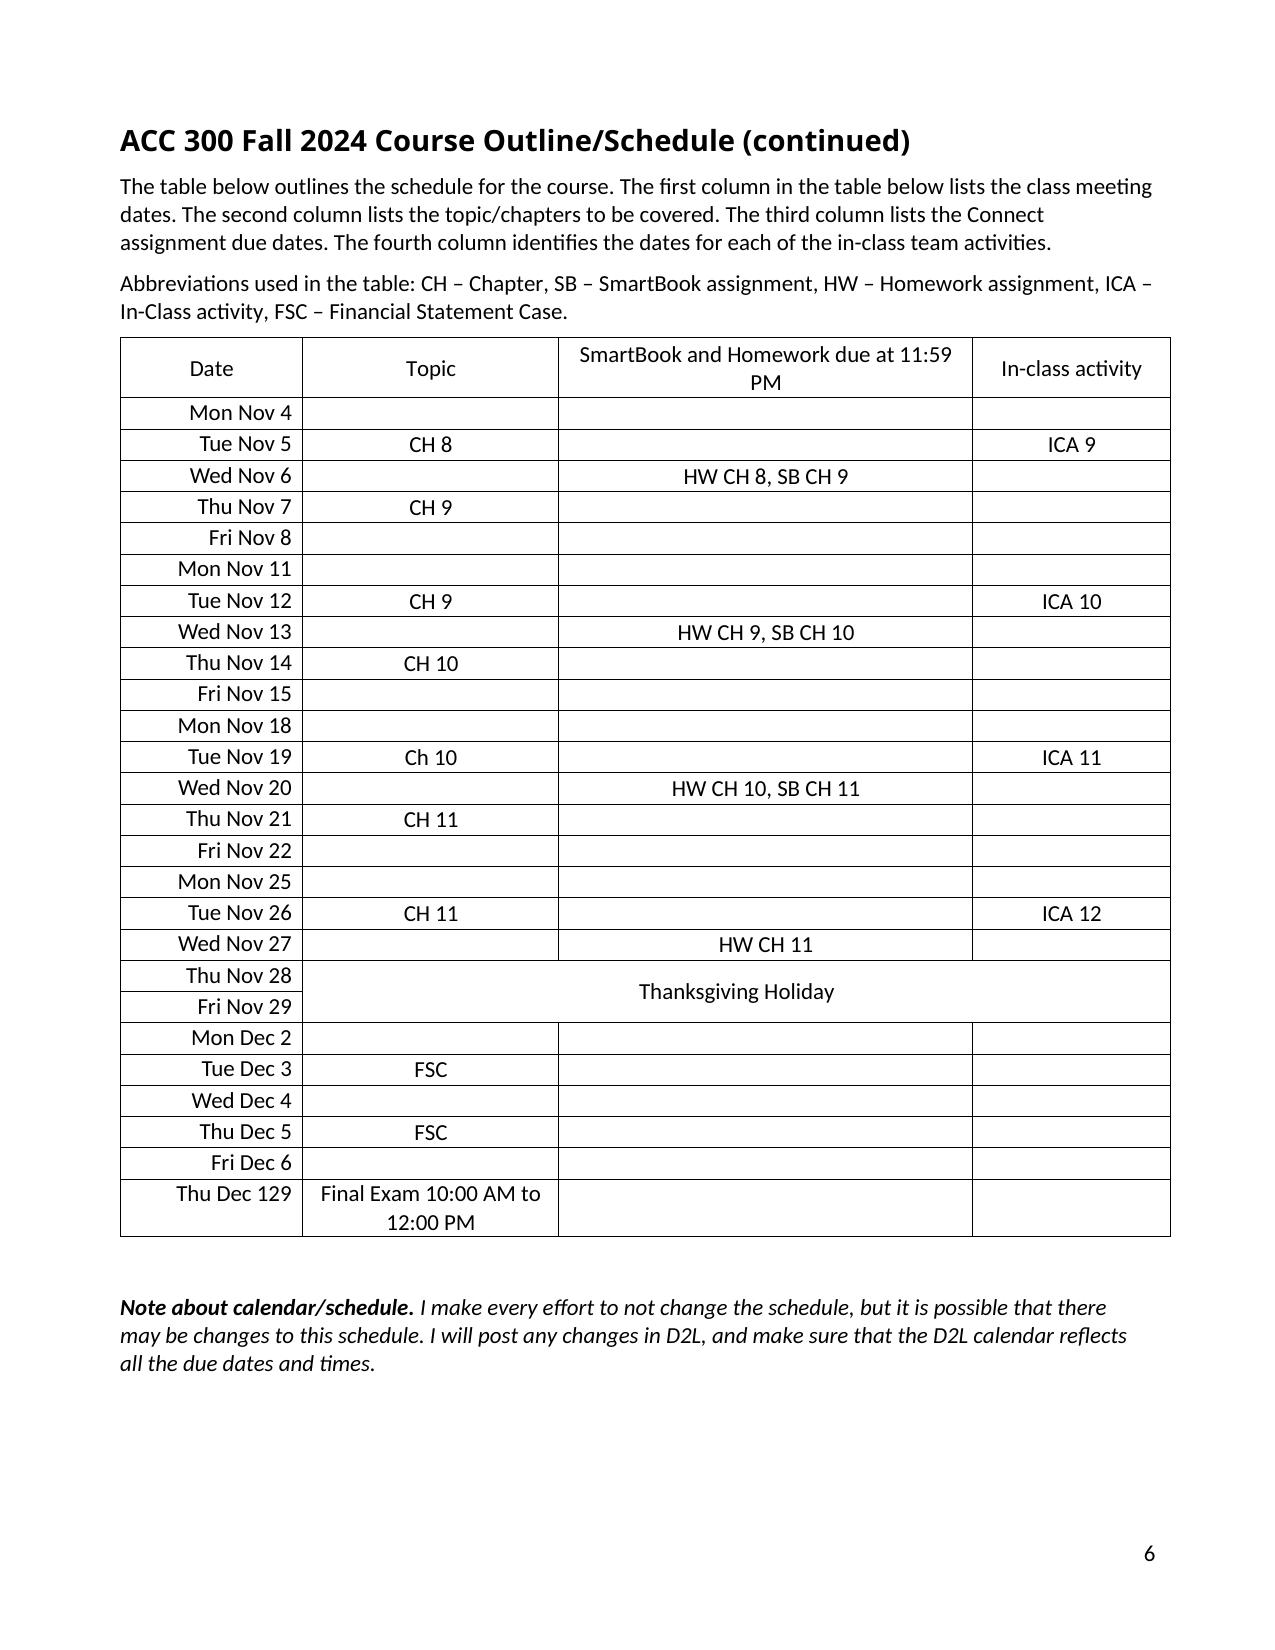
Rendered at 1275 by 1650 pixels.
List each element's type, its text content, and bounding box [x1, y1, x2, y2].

table_cell [559, 836, 972, 866]
table_cell [559, 555, 972, 585]
table_cell Wed Nov 20 [121, 773, 302, 803]
table_cell CH 11 [303, 805, 558, 835]
table_cell CH 8 [303, 430, 558, 460]
text The table below outlines the schedule for the course. The first column in the table below lists the class meeting dates. The second column lists the topic/chapters to be covered. The third column lists the Connect assignment due dates. The fourth column identifies the dates for each of the in-class team activities. [120, 172, 1155, 256]
table_cell [303, 617, 558, 647]
table_cell [973, 1180, 1170, 1236]
table_cell [973, 711, 1170, 741]
table_cell [973, 492, 1170, 522]
table_cell Wed Nov 27 [121, 930, 302, 960]
table_cell HW CH 11 [559, 930, 972, 960]
table_cell Mon Nov 11 [121, 555, 302, 585]
table_cell HW CH 10, SB CH 11 [559, 773, 972, 803]
table_cell [559, 586, 972, 616]
table_cell [559, 1055, 972, 1085]
table_cell ICA 12 [973, 898, 1170, 928]
table_cell [973, 461, 1170, 491]
table_cell [559, 1117, 972, 1147]
table_cell Wed Nov 13 [121, 617, 302, 647]
table_cell Thu Nov 14 [121, 648, 302, 678]
table_cell Fri Nov 8 [121, 523, 302, 553]
table_cell Fri Nov 22 [121, 836, 302, 866]
table_cell Final Exam 10:00 AM to 12:00 PM [303, 1180, 558, 1236]
table_cell Mon Dec 2 [121, 1023, 302, 1053]
table_cell [559, 680, 972, 710]
table_cell FSC [303, 1117, 558, 1147]
table_cell [973, 1117, 1170, 1147]
table_cell Thu Dec 129 [121, 1180, 302, 1236]
table_cell Tue Nov 12 [121, 586, 302, 616]
table_cell [559, 898, 972, 928]
table_cell [559, 805, 972, 835]
table_cell ICA 11 [973, 742, 1170, 772]
table_cell [559, 1086, 972, 1116]
table_cell [559, 742, 972, 772]
table_cell [973, 617, 1170, 647]
table_cell [303, 461, 558, 491]
table_cell [303, 836, 558, 866]
table_cell Mon Nov 18 [121, 711, 302, 741]
table_cell [303, 711, 558, 741]
table_cell ICA 10 [973, 586, 1170, 616]
table_cell CH 9 [303, 586, 558, 616]
table_cell [559, 492, 972, 522]
table_cell [973, 398, 1170, 428]
table_cell HW CH 8, SB CH 9 [559, 461, 972, 491]
table_cell [559, 398, 972, 428]
table_cell [973, 555, 1170, 585]
table_cell [973, 680, 1170, 710]
table_cell [973, 867, 1170, 897]
table_cell [303, 1023, 558, 1053]
table_cell [303, 680, 558, 710]
table_cell CH 11 [303, 898, 558, 928]
table_cell Tue Nov 26 [121, 898, 302, 928]
table_cell [973, 1148, 1170, 1178]
table_cell [303, 930, 558, 960]
table_cell [973, 773, 1170, 803]
table_cell [559, 523, 972, 553]
table_header SmartBook and Homework due at 11:59 PM [559, 338, 972, 397]
table_cell Thu Nov 28 [121, 961, 302, 991]
subtitle ACC 300 Fall 2024 Course Outline/Schedule (continued) [120, 120, 1155, 160]
table_cell Wed Nov 6 [121, 461, 302, 491]
table_cell CH 10 [303, 648, 558, 678]
text Note about calendar/schedule. I make every effort to not change the schedule, but it is possible that there may be changes to this schedule. I will post any changes in D2L, and make sure that the D2L calendar reflects all the due dates and times. [120, 1293, 1155, 1377]
table_cell Ch 10 [303, 742, 558, 772]
table_cell Wed Dec 4 [121, 1086, 302, 1116]
table_cell [973, 648, 1170, 678]
table_cell Fri Nov 15 [121, 680, 302, 710]
table_cell [559, 1023, 972, 1053]
table_cell [559, 648, 972, 678]
table_cell [303, 773, 558, 803]
table_cell FSC [303, 1055, 558, 1085]
text Abbreviations used in the table: CH – Chapter, SB – SmartBook assignment, HW – Homework assignment, ICA – In-Class activity, FSC – Financial Statement Case. [120, 269, 1155, 325]
table_cell [303, 555, 558, 585]
table_cell Mon Nov 25 [121, 867, 302, 897]
table_cell Tue Dec 3 [121, 1055, 302, 1085]
table_cell [303, 523, 558, 553]
table_cell Fri Nov 29 [121, 992, 302, 1022]
table_cell [559, 430, 972, 460]
table_cell [973, 523, 1170, 553]
table_cell [973, 1023, 1170, 1053]
table_header In-class activity [973, 338, 1170, 397]
table_header Topic [303, 338, 558, 397]
table_header Date [121, 338, 302, 397]
table_cell Thu Nov 7 [121, 492, 302, 522]
table_cell [973, 836, 1170, 866]
table_cell [559, 867, 972, 897]
table_cell Mon Nov 4 [121, 398, 302, 428]
table_cell [973, 930, 1170, 960]
table_cell Thu Nov 21 [121, 805, 302, 835]
table_cell [559, 1148, 972, 1178]
table_cell [303, 1148, 558, 1178]
table_cell Fri Dec 6 [121, 1148, 302, 1178]
table_cell [303, 1086, 558, 1116]
table_cell [559, 1180, 972, 1236]
table_cell Thanksgiving Holiday [303, 961, 1170, 1022]
table_cell [973, 805, 1170, 835]
table_cell [973, 1055, 1170, 1085]
table_cell Thu Dec 5 [121, 1117, 302, 1147]
table_cell ICA 9 [973, 430, 1170, 460]
table_cell Tue Nov 5 [121, 430, 302, 460]
table_cell [973, 1086, 1170, 1116]
table_cell Tue Nov 19 [121, 742, 302, 772]
table_cell [559, 711, 972, 741]
table_cell [303, 398, 558, 428]
table_cell CH 9 [303, 492, 558, 522]
table_cell HW CH 9, SB CH 10 [559, 617, 972, 647]
table_cell [303, 867, 558, 897]
